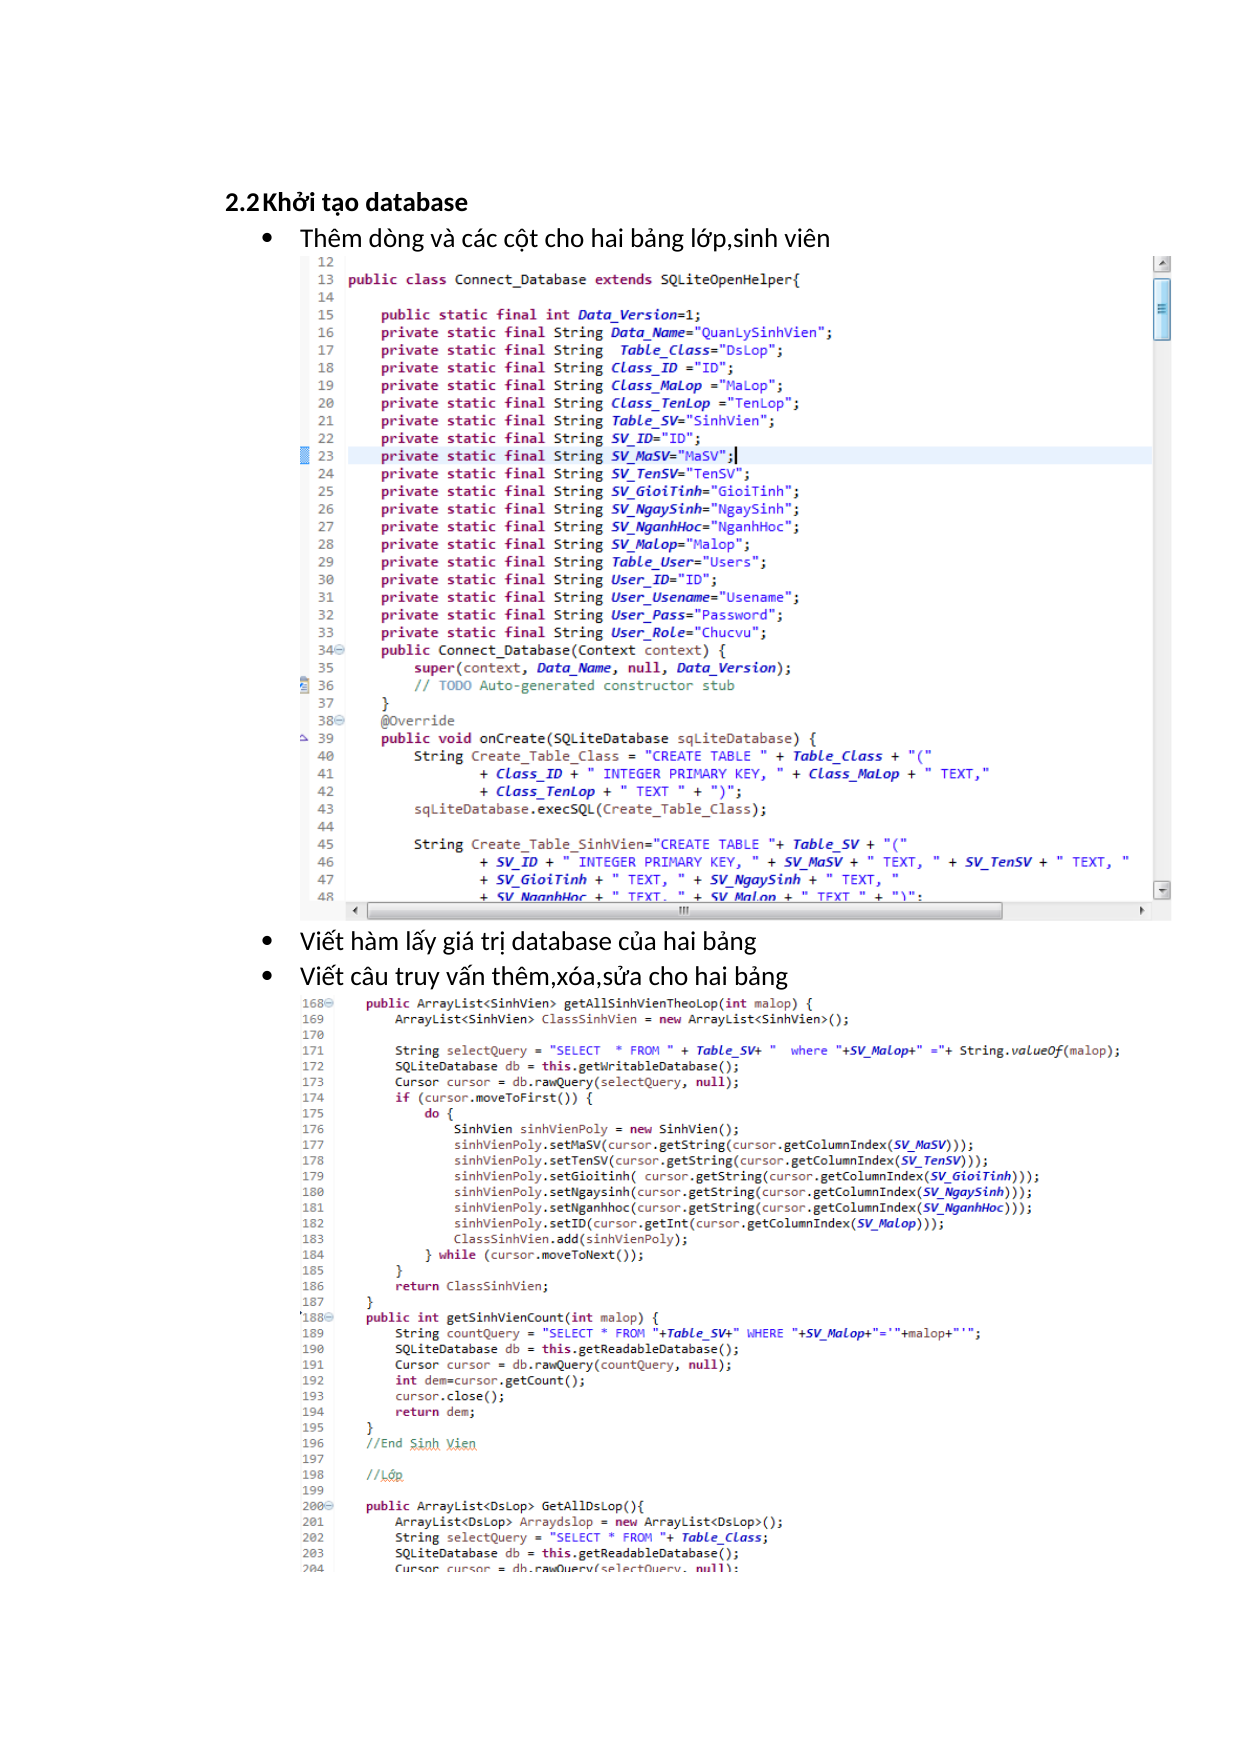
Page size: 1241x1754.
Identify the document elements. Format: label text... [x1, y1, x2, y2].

list Viết câu truy vấn thêm,xóa,sửa cho hai bảng [262, 959, 1090, 992]
list Khởi tạo database [225, 186, 1090, 219]
list Thêm dòng và các cột cho hai bảng lớp,sinh viên [262, 221, 1090, 254]
list Viết hàm lấy giá trị database của hai bảng [262, 924, 1090, 957]
picture [300, 256, 1172, 922]
picture [300, 995, 1165, 1572]
